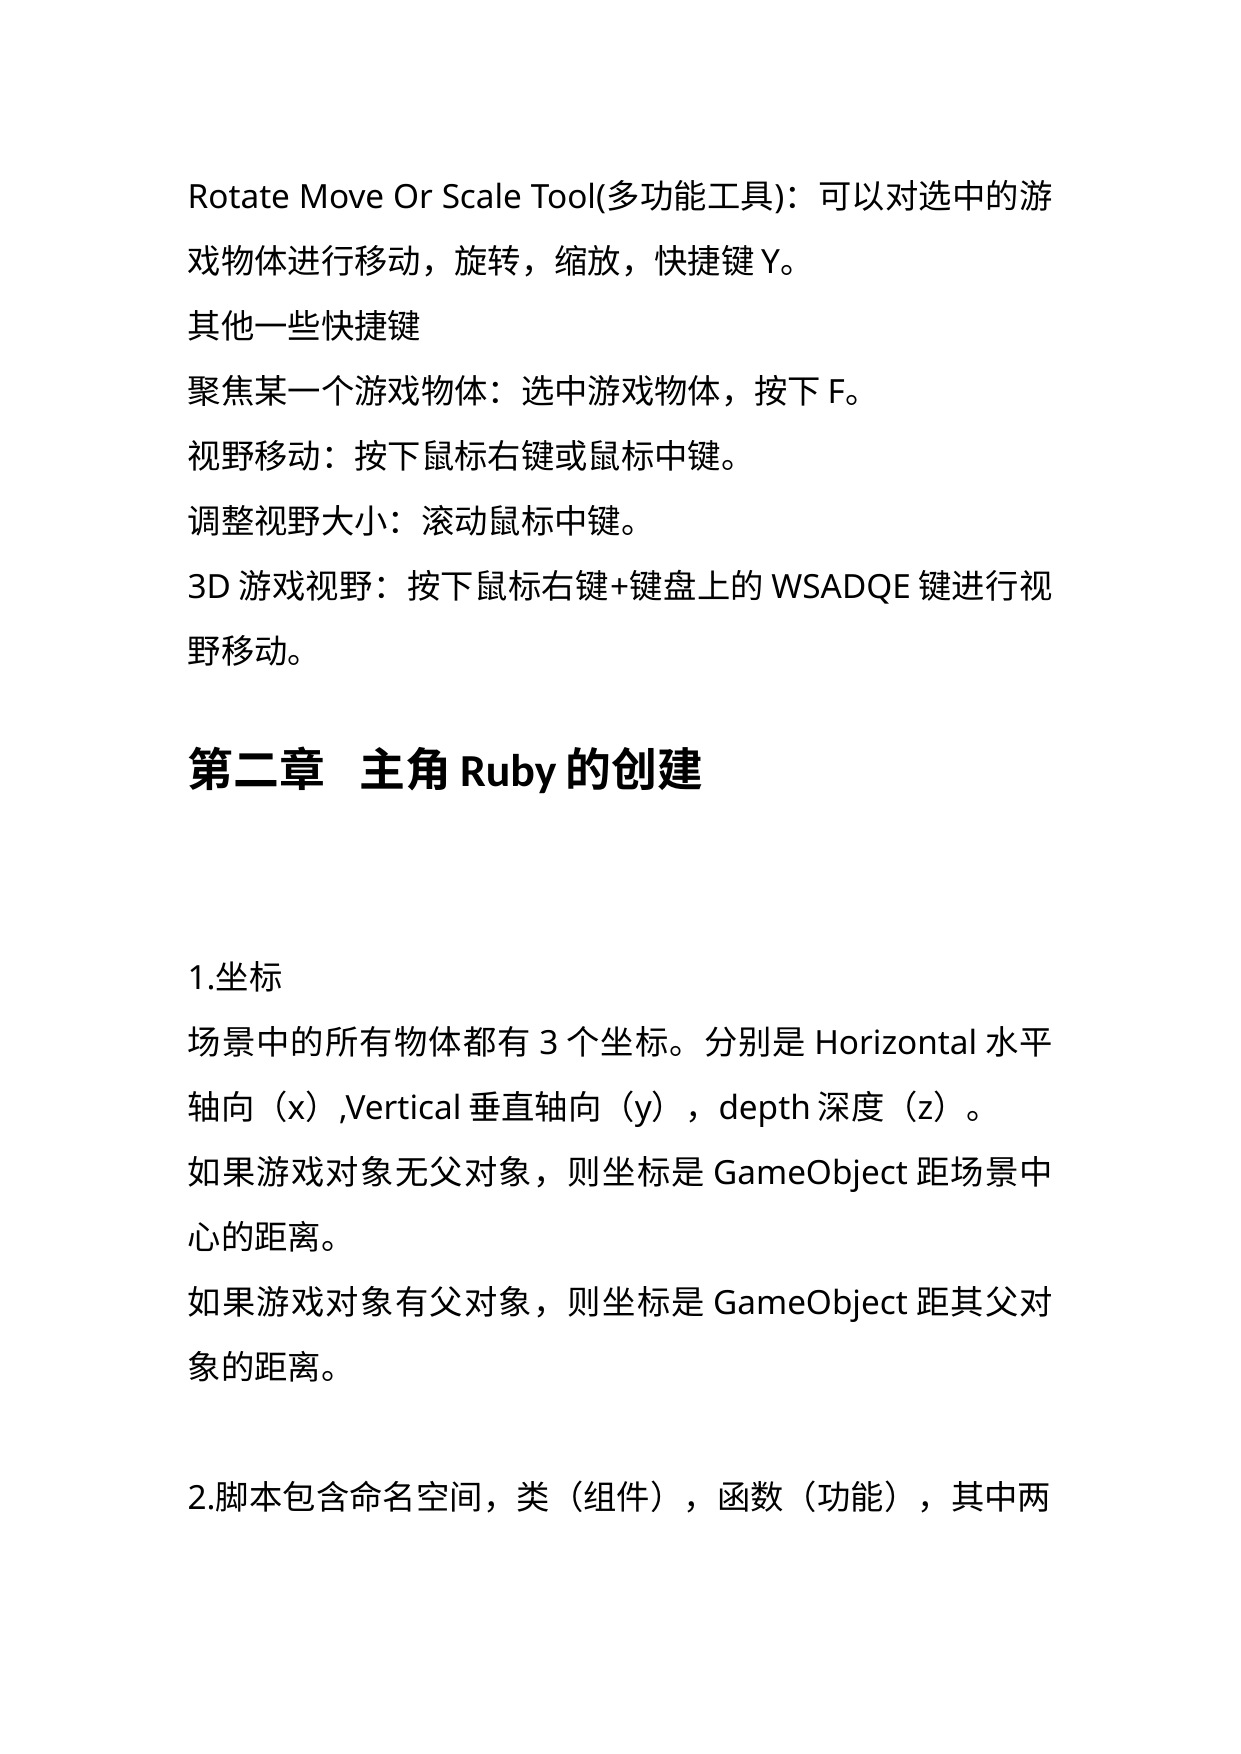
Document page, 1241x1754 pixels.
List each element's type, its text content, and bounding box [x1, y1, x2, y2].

text 聚焦某一个游戏物体：选中游戏物体，按下F。 [187, 357, 1053, 422]
text 3D游戏视野：按下鼠标右键+键盘上的WSADQE键进行视野移动。 [187, 552, 1053, 682]
text 1.坐标 [187, 943, 1053, 1008]
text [187, 1463, 1053, 1528]
text 视野移动：按下鼠标右键或鼠标中键。 [187, 422, 1053, 487]
text 调整视野大小：滚动鼠标中键。 [187, 487, 1053, 552]
text Rotate Move Or Scale Tool(多功能工具)：可以对选中的游戏物体进行移动，旋转，缩放，快捷键Y。 [187, 162, 1053, 292]
text 如果游戏对象无父对象，则坐标是GameObject距场景中心的距离。 [187, 1138, 1053, 1268]
text 场景中的所有物体都有3个坐标。分别是Horizontal水平轴向（x）,Vertical垂直轴向（y），depth深度（z）。 [187, 1008, 1053, 1138]
text 其他一些快捷键 [187, 292, 1053, 357]
subtitle 主角Ruby的创建 [187, 717, 1053, 815]
text 如果游戏对象有父对象，则坐标是GameObject距其父对象的距离。 [187, 1268, 1053, 1398]
